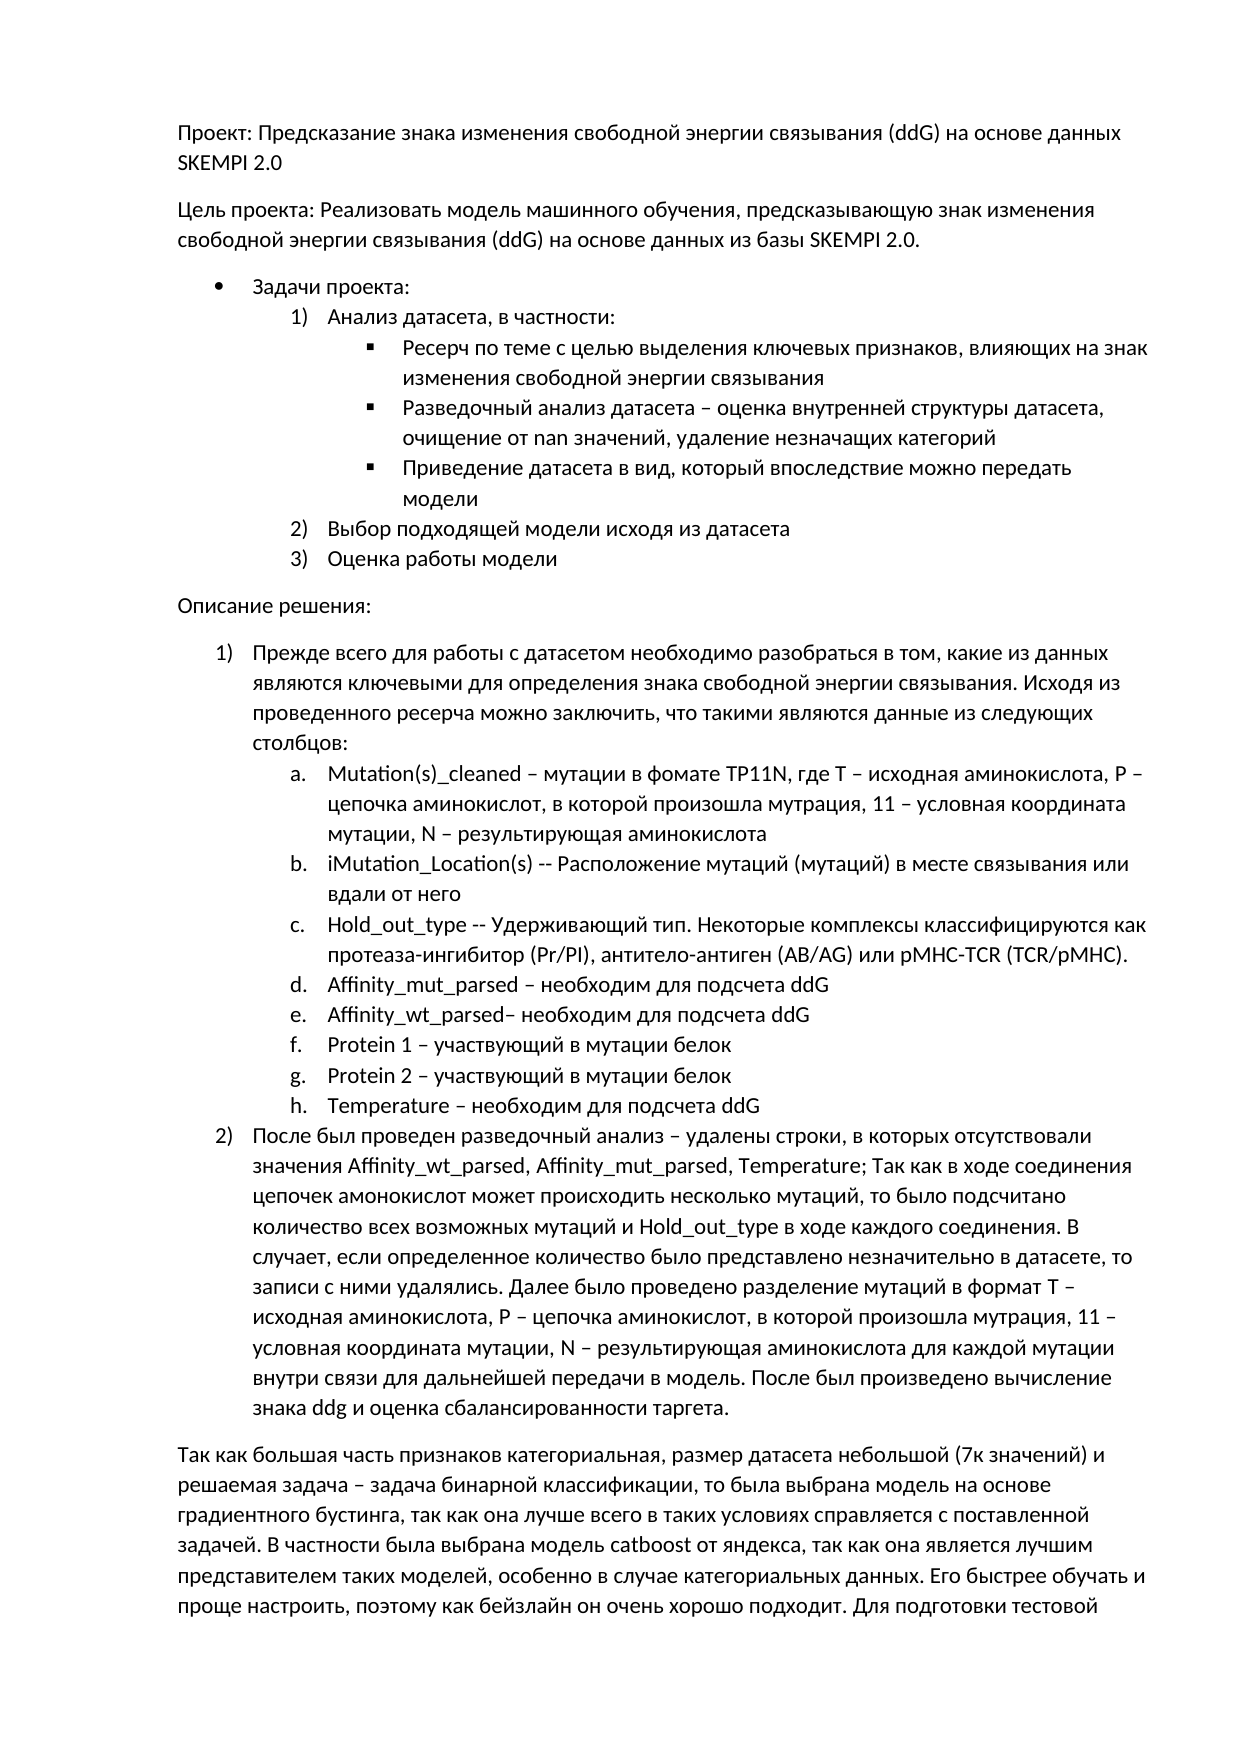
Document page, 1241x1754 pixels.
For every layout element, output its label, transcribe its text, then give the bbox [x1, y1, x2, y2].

list Mutation(s)_cleaned – мутации в фомате TP11N, где T – исходная аминокислота, P – цепочка аминокислот, в которой произошла мутрация, 11 – условная координата мутации, N – результирующая аминокислота [290, 759, 1152, 847]
text Проект: Предсказание знака изменения свободной энергии связывания (ddG) на основе данных SKEMPI 2.0 [177, 118, 1152, 176]
text Цель проекта: Реализовать модель машинного обучения, предсказывающую знак изменения свободной энергии связывания (ddG) на основе данных из базы SKEMPI 2.0. [177, 195, 1152, 253]
list Анализ датасета, в частности: [290, 302, 1152, 331]
list Protein 1 – участвующий в мутации белок [290, 1031, 1152, 1059]
list Temperature – необходим для подсчета ddG [290, 1091, 1152, 1119]
list После был проведен разведочный анализ – удалены строки, в которых отсутствовали значения Affinity_wt_parsed, Affinity_mut_parsed, Temperature; Так как в ходе соединения цепочек амонокислот может происходить несколько мутаций, то было подсчитано количество всех возможных мутаций и Hold_out_type в ходе каждого соединения. В случает, если определенное количество было представлено незначительно в датасете, то записи с ними удалялись. Далее было проведено разделение мутаций в формат T – исходная аминокислота, P – цепочка аминокислот, в которой произошла мутрация, 11 – условная координата мутации, N – результирующая аминокислота для каждой мутации внутри связи для дальнейшей передачи в модель. После был произведено вычисление знака ddg и оценка сбалансированности таргета. [215, 1121, 1152, 1421]
list Оценка работы модели [290, 544, 1152, 572]
list Hold_out_type -- Удерживающий тип. Некоторые комплексы классифицируются как протеаза-ингибитор (Pr/PI), антитело-антиген (AB/AG) или pMHC-TCR (TCR/pMHC). [290, 910, 1152, 968]
list Выбор подходящей модели исходя из датасета [290, 514, 1152, 542]
list Задачи проекта: [215, 272, 1152, 300]
list Protein 2 – участвующий в мутации белок [290, 1061, 1152, 1089]
list Прежде всего для работы с датасетом необходимо разобраться в том, какие из данных являются ключевыми для определения знака свободной энергии связывания. Исходя из проведенного ресерча можно заключить, что такими являются данные из следующих столбцов: [215, 638, 1152, 757]
list Affinity_mut_parsed – необходим для подсчета ddG [290, 970, 1152, 998]
list Разведочный анализ датасета – оценка внутренней структуры датасета, очищение от nan значений, удаление незначащих категорий [365, 393, 1152, 451]
list Affinity_wt_parsed– необходим для подсчета ddG [290, 1000, 1152, 1028]
text Описание решения: [177, 591, 1152, 619]
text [177, 1440, 1152, 1619]
list Приведение датасета в вид, который впоследствие можно передать модели [365, 453, 1152, 512]
list iMutation_Location(s) -- Расположение мутаций (мутаций) в месте связывания или вдали от него [290, 849, 1152, 908]
list Ресерч по теме с целью выделения ключевых признаков, влияющих на знак изменения свободной энергии связывания [365, 333, 1152, 391]
